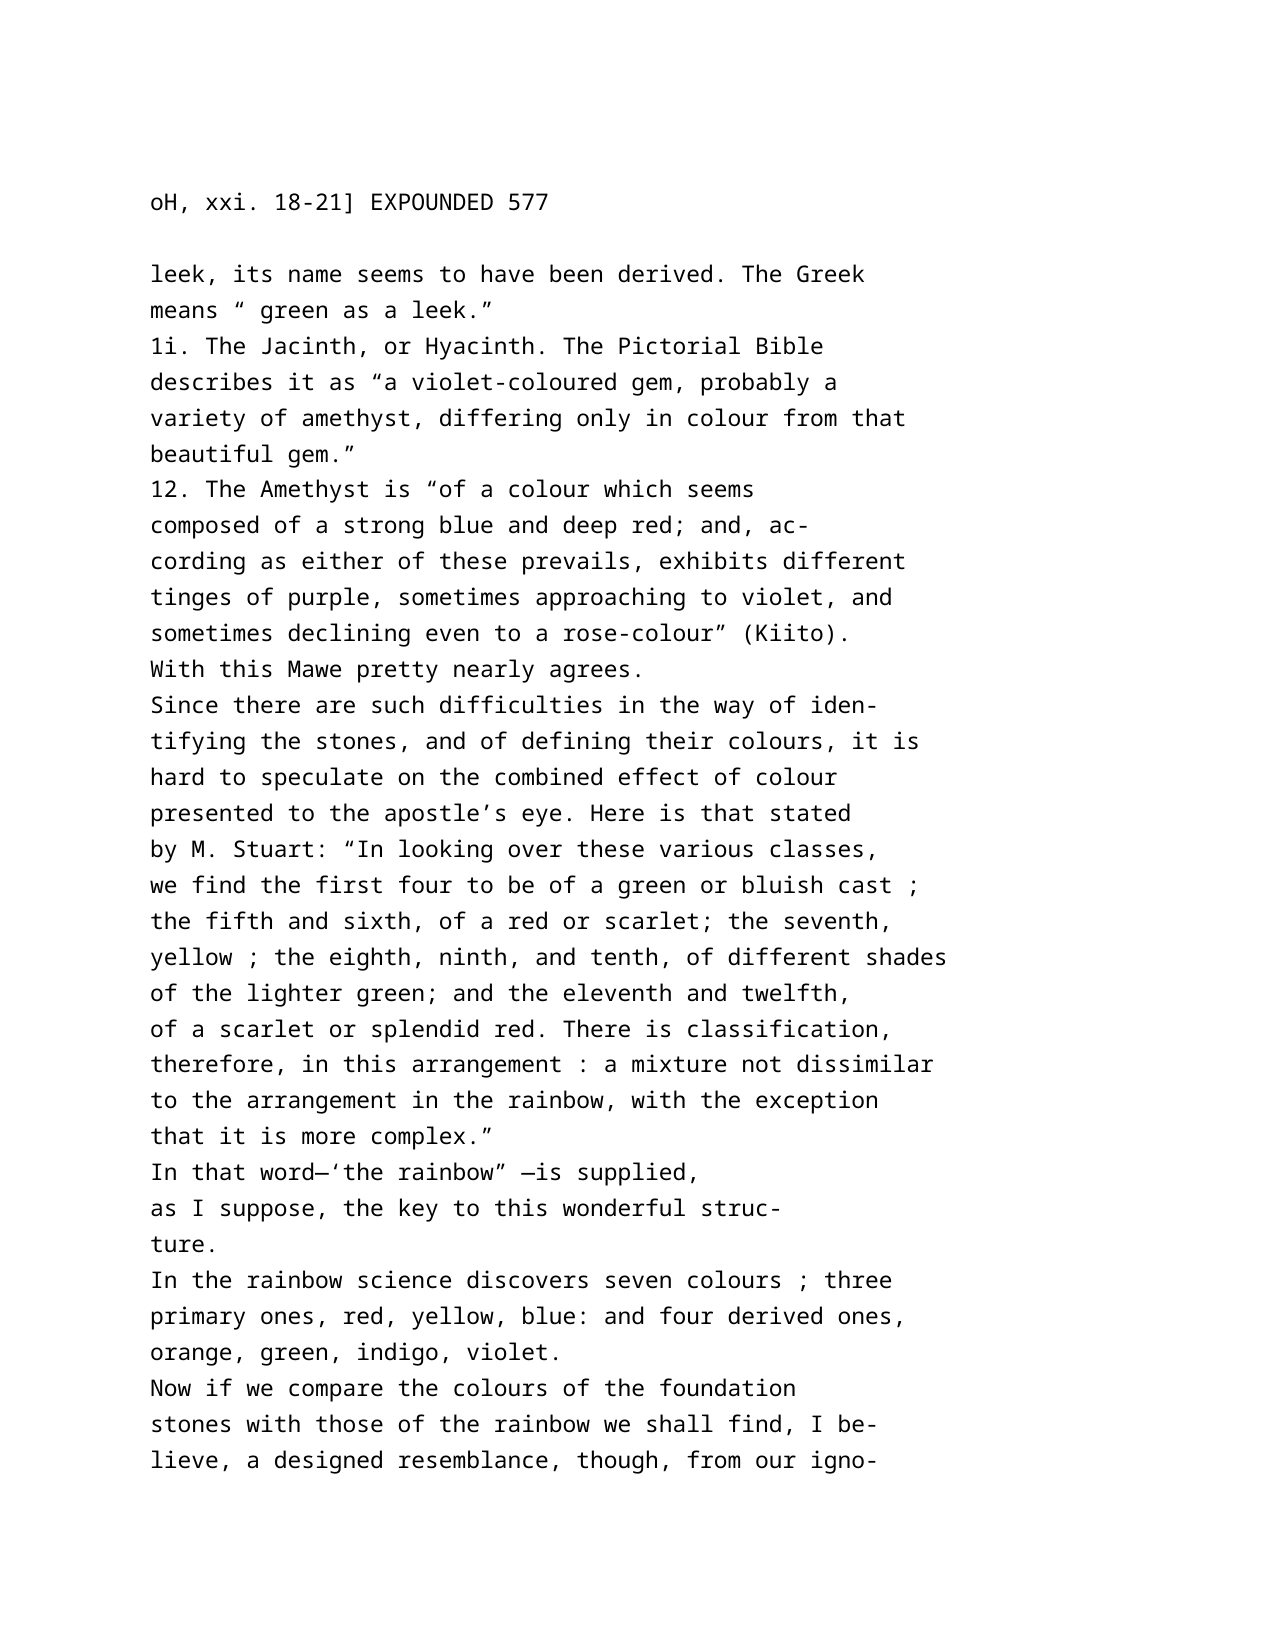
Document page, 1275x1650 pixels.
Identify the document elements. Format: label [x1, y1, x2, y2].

text [150, 150, 1125, 1475]
